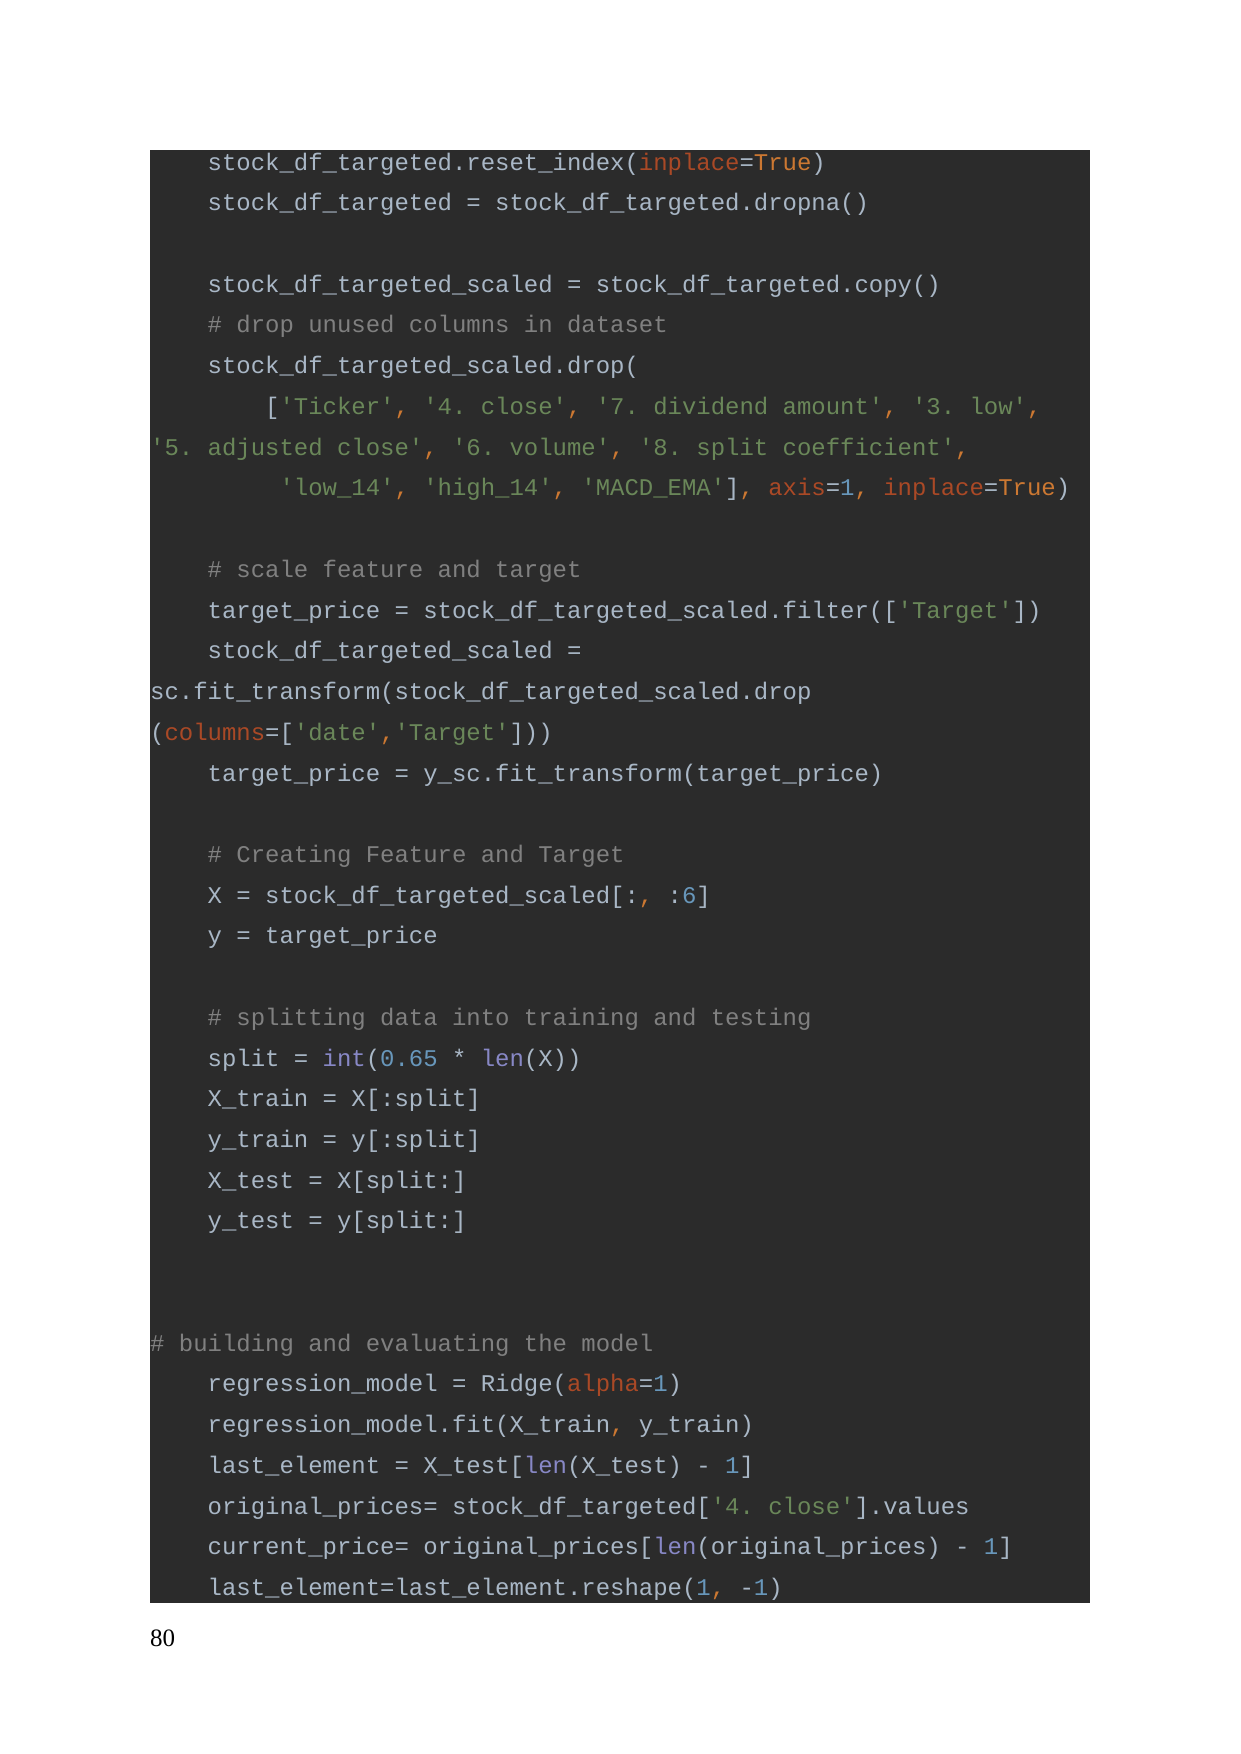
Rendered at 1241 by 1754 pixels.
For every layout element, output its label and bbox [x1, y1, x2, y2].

text [150, 150, 1090, 1603]
